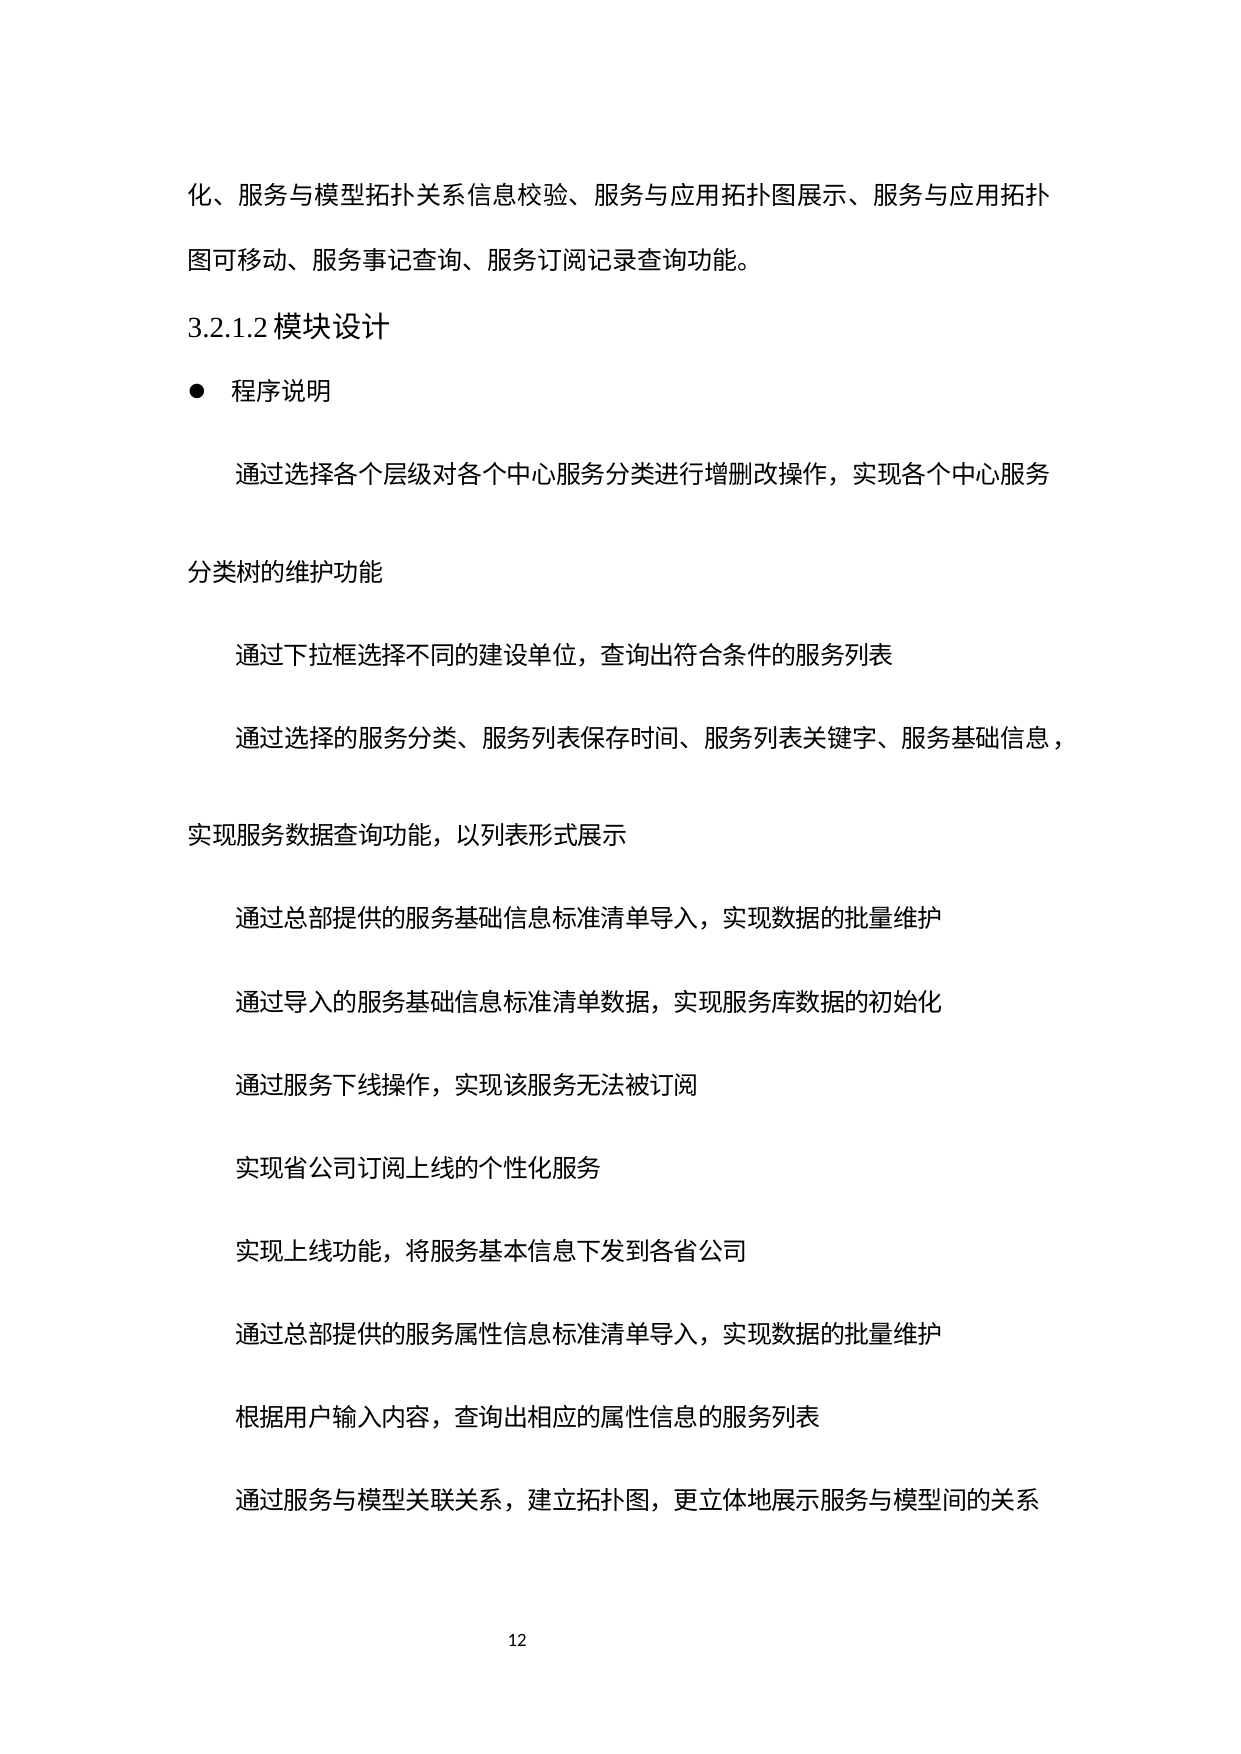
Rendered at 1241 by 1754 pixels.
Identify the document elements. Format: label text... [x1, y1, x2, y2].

text 通过服务下线操作，实现该服务无法被订阅 [187, 1051, 1053, 1116]
subtitle 3.2.1.2模块设计 [187, 292, 1053, 357]
list 程序说明 [187, 357, 1053, 422]
text 根据用户输入内容，查询出相应的属性信息的服务列表 [187, 1383, 1053, 1448]
text 通过总部提供的服务属性信息标准清单导入，实现数据的批量维护 [187, 1300, 1053, 1365]
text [187, 162, 1053, 292]
text 实现上线功能，将服务基本信息下发到各省公司 [187, 1217, 1053, 1282]
text 通过服务与模型关联关系，建立拓扑图，更立体地展示服务与模型间的关系 [187, 1466, 1053, 1531]
text 通过选择的服务分类、服务列表保存时间、服务列表关键字、服务基础信息，实现服务数据查询功能，以列表形式展示 [187, 704, 1053, 866]
text 通过下拉框选择不同的建设单位，查询出符合条件的服务列表 [187, 621, 1053, 686]
text 通过总部提供的服务基础信息标准清单导入，实现数据的批量维护 [187, 884, 1053, 949]
text 通过选择各个层级对各个中心服务分类进行增删改操作，实现各个中心服务分类树的维护功能 [187, 440, 1053, 603]
text 实现省公司订阅上线的个性化服务 [187, 1134, 1053, 1199]
text 通过导入的服务基础信息标准清单数据，实现服务库数据的初始化 [187, 968, 1053, 1033]
